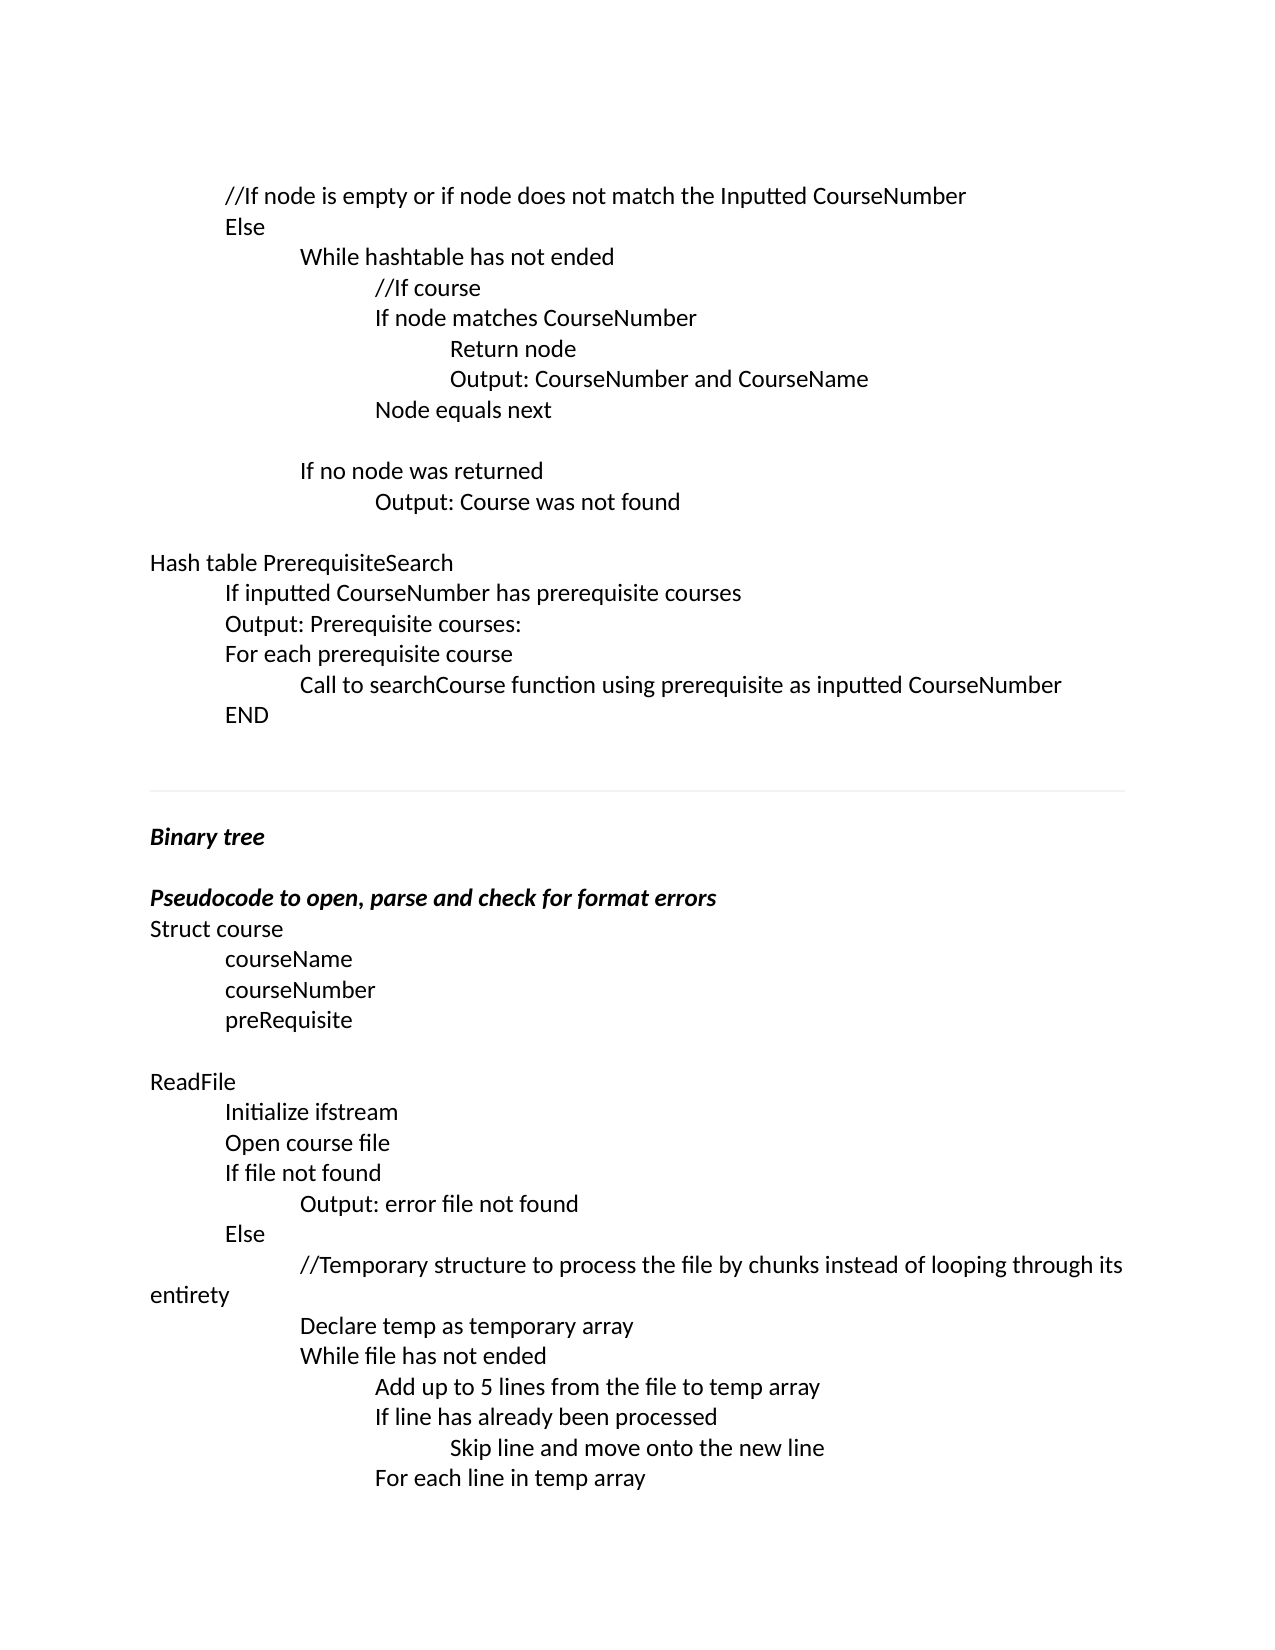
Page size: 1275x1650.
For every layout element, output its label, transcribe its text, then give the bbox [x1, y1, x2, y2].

text //If node is empty or if node does not match the Inputted CourseNumber [150, 181, 1125, 211]
text Output: Prerequisite courses: [150, 608, 1125, 638]
text Hash table PrerequisiteSearch [150, 547, 1125, 577]
text If node matches CourseNumber [225, 303, 1125, 333]
text //Temporary structure to process the file by chunks instead of looping through its entirety [150, 1249, 1125, 1310]
text For each prerequisite course [150, 638, 1125, 669]
text For each line in temp array [300, 1462, 1125, 1493]
text Node equals next [225, 394, 1125, 425]
text Output: CourseNumber and CourseName [225, 364, 1125, 394]
text If no node was returned [225, 455, 1125, 486]
text Return node [225, 333, 1125, 364]
text If file not found [150, 1157, 1125, 1188]
text courseNumber [150, 974, 1125, 1004]
text Else [150, 1218, 1125, 1249]
text Binary tree [150, 821, 1125, 852]
text If inputted CourseNumber has prerequisite courses [150, 577, 1125, 608]
text Struct course [150, 913, 1125, 943]
text //If course [225, 272, 1125, 303]
text Pseudocode to open, parse and check for format errors [150, 882, 1125, 913]
text While file has not ended [150, 1340, 1125, 1371]
text Output: error file not found [150, 1188, 1125, 1218]
text Else [150, 211, 1125, 242]
text Call to searchCourse function using prerequisite as inputted CourseNumber [150, 669, 1125, 699]
text preRequisite [150, 1004, 1125, 1035]
text Add up to 5 lines from the file to temp array [300, 1371, 1125, 1401]
text Skip line and move onto the new line [300, 1432, 1125, 1462]
text courseName [150, 943, 1125, 974]
text If line has already been processed [300, 1401, 1125, 1432]
text Declare temp as temporary array [225, 1310, 1125, 1340]
text Open course file [150, 1127, 1125, 1157]
text Initialize ifstream [150, 1096, 1125, 1127]
text Output: Course was not found [225, 486, 1125, 516]
text While hashtable has not ended [225, 242, 1125, 272]
text END [150, 699, 1125, 730]
text ReadFile [150, 1066, 1125, 1096]
